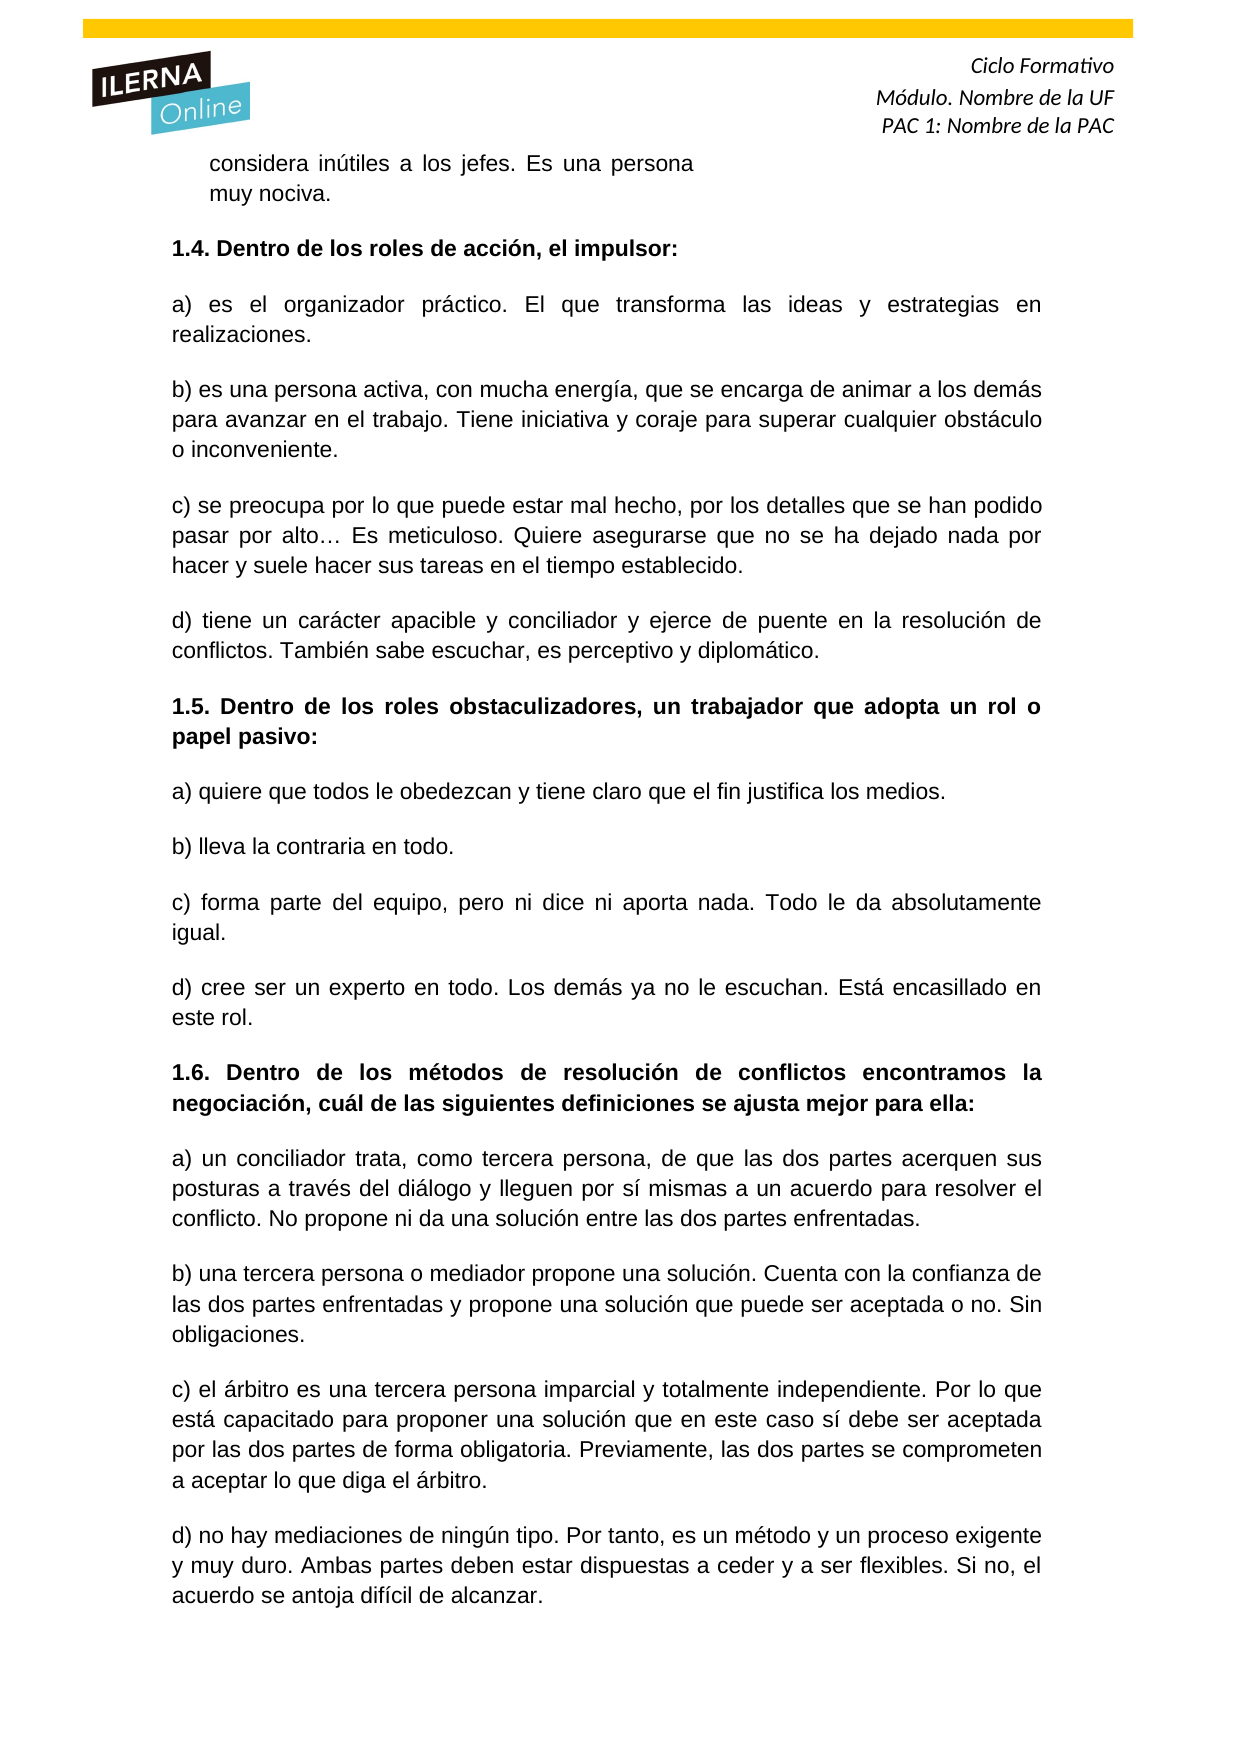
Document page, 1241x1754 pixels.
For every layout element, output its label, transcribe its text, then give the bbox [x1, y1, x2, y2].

text b) lleva la contraria en todo. [172, 833, 1043, 860]
text d) cree ser un experto en todo. Los demás ya no le escuchan. Está encasillado en este rol. [172, 974, 1043, 1031]
text d) tiene un carácter apacible y conciliador y ejerce de puente en la resolución de conflictos. También sabe escuchar, es perceptivo y diplomático. [172, 607, 1043, 664]
text c) se preocupa por lo que puede estar mal hecho, por los detalles que se han podido pasar por alto… Es meticuloso. Quiere asegurarse que no se ha dejado nada por hacer y suele hacer sus tareas en el tiempo establecido. [172, 492, 1043, 578]
picture [92, 50, 250, 135]
text 1.4. Dentro de los roles de acción, el impulsor: [172, 235, 1043, 262]
text 1.6. Dentro de los métodos de resolución de conflictos encontramos la negociación, cuál de las siguientes definiciones se ajusta mejor para ella: [172, 1059, 1043, 1116]
text a) es el organizador práctico. El que transforma las ideas y estrategias en realizaciones. [172, 291, 1043, 347]
text a) quiere que todos le obedezcan y tiene claro que el fin justifica los medios. [172, 778, 1043, 804]
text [209, 150, 1043, 207]
text b) es una persona activa, con mucha energía, que se encarga de animar a los demás para avanzar en el trabajo. Tiene iniciativa y coraje para superar cualquier obstáculo o inconveniente. [172, 376, 1043, 463]
text 1.5. Dentro de los roles obstaculizadores, un trabajador que adopta un rol o papel pasivo: [172, 693, 1043, 749]
text d) no hay mediaciones de ningún tipo. Por tanto, es un método y un proceso exigente y muy duro. Ambas partes deben estar dispuestas a ceder y a ser flexibles. Si no, el acuerdo se antoja difícil de alcanzar. [172, 1522, 1043, 1609]
text c) forma parte del equipo, pero ni dice ni aporta nada. Todo le da absolutamente igual. [172, 888, 1043, 945]
